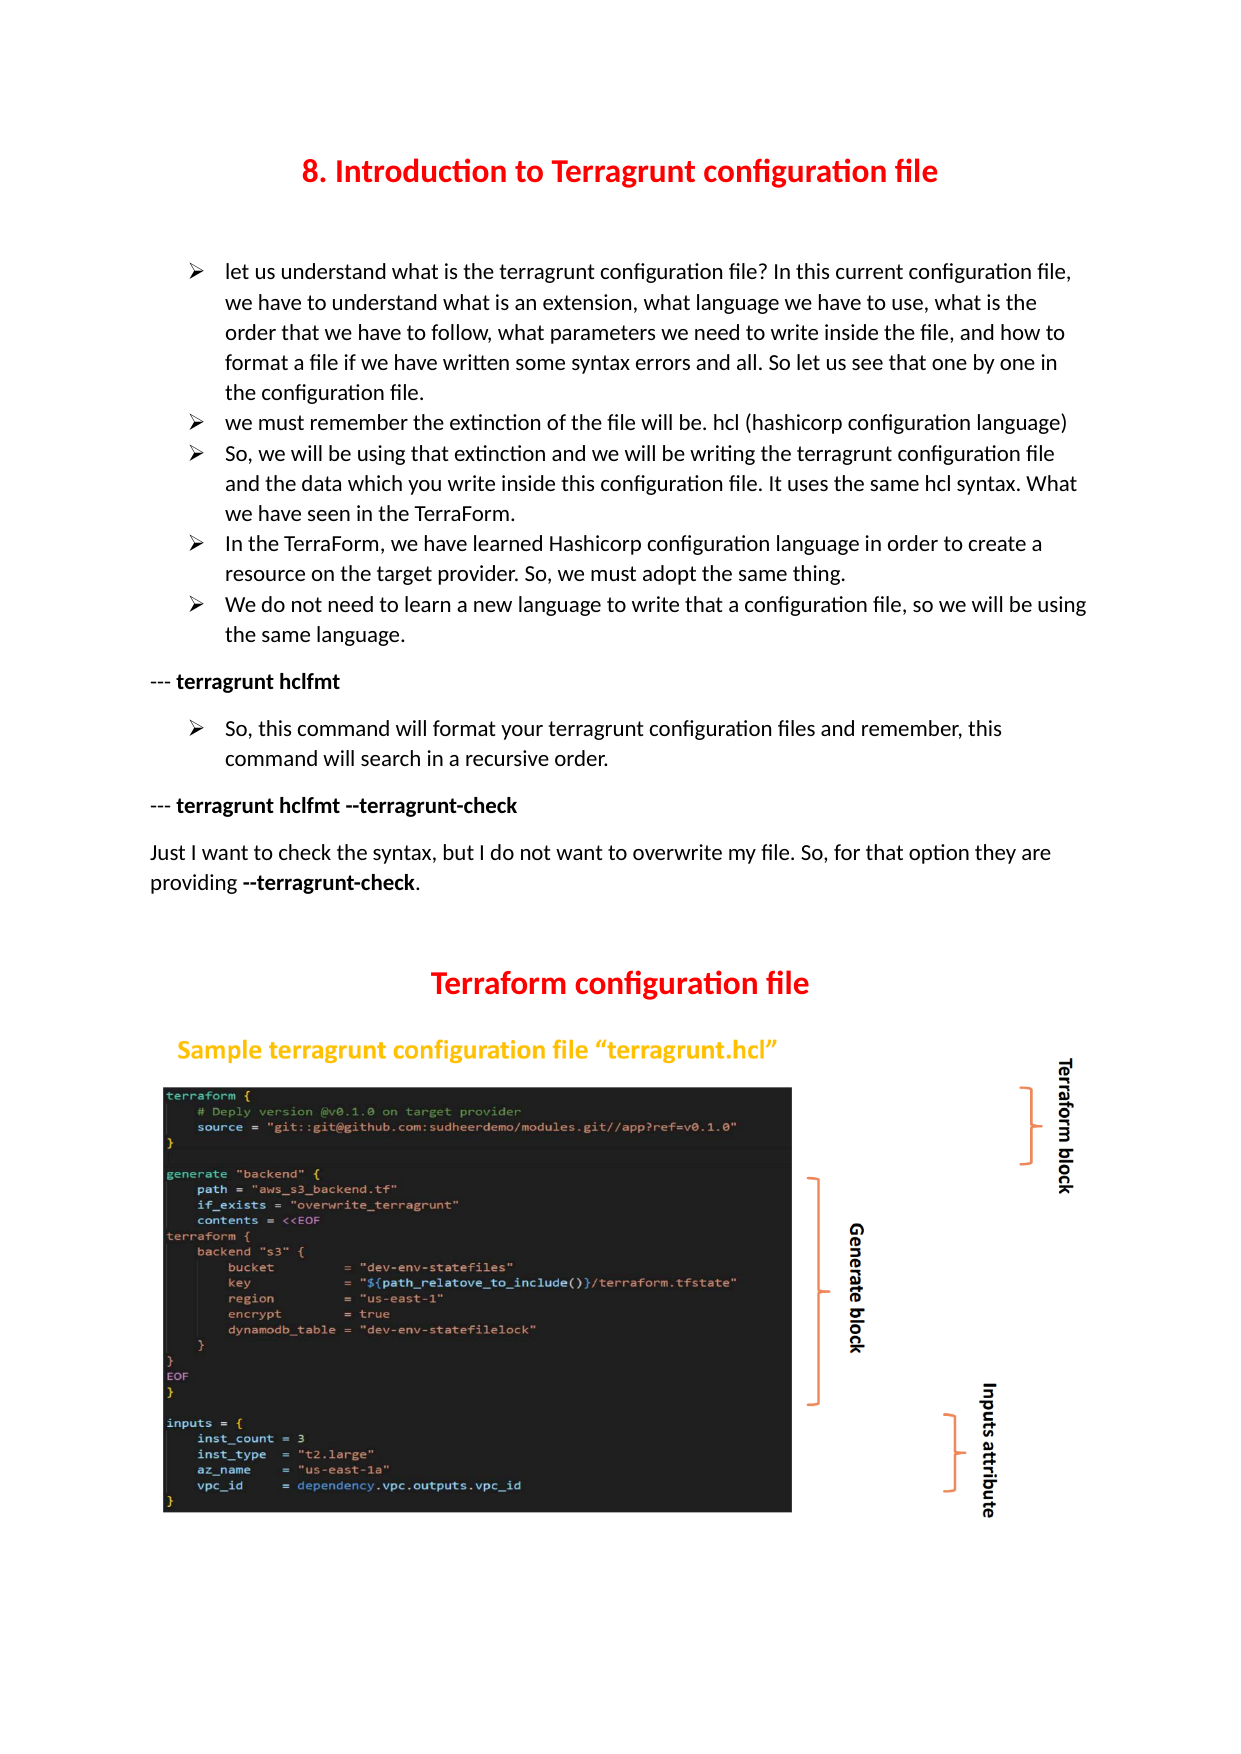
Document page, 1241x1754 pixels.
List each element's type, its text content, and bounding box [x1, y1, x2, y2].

text Terraform configuration file [150, 962, 1090, 1002]
list In the TerraForm, we have learned Hashicorp configuration language in order to create a resource on the target provider. So, we must adopt the same thing. [187, 529, 1090, 588]
list we must remember the extinction of the file will be. hcl (hashicorp configuration language) [187, 408, 1090, 437]
text Just I want to check the syntax, but I do not want to overwrite my file. So, for that option they are providing --terragrunt-check. [150, 838, 1090, 896]
text 8. Introduction to Terragrunt configuration file [150, 150, 1090, 191]
list So, we will be using that extinction and we will be writing the terragrunt configuration file and the data which you write inside this configuration file. It uses the same hcl syntax. What we have seen in the TerraForm. [187, 439, 1090, 527]
text --- terragrunt hclfmt [150, 667, 1090, 695]
list let us understand what is the terragrunt configuration file? In this current configuration file, we have to understand what is an extension, what language we have to use, what is the order that we have to follow, what parameters we need to write inside the file, and how to format a file if we have written some syntax errors and all. So let us see that one by one in the configuration file. [187, 257, 1090, 406]
list We do not need to learn a new language to write that a configuration file, so we will be using the same language. [187, 590, 1090, 648]
picture [150, 1022, 1091, 1529]
text --- terragrunt hclfmt --terragrunt-check [150, 791, 1090, 819]
list So, this command will format your terragrunt configuration files and remember, this command will search in a recursive order. [187, 714, 1090, 772]
